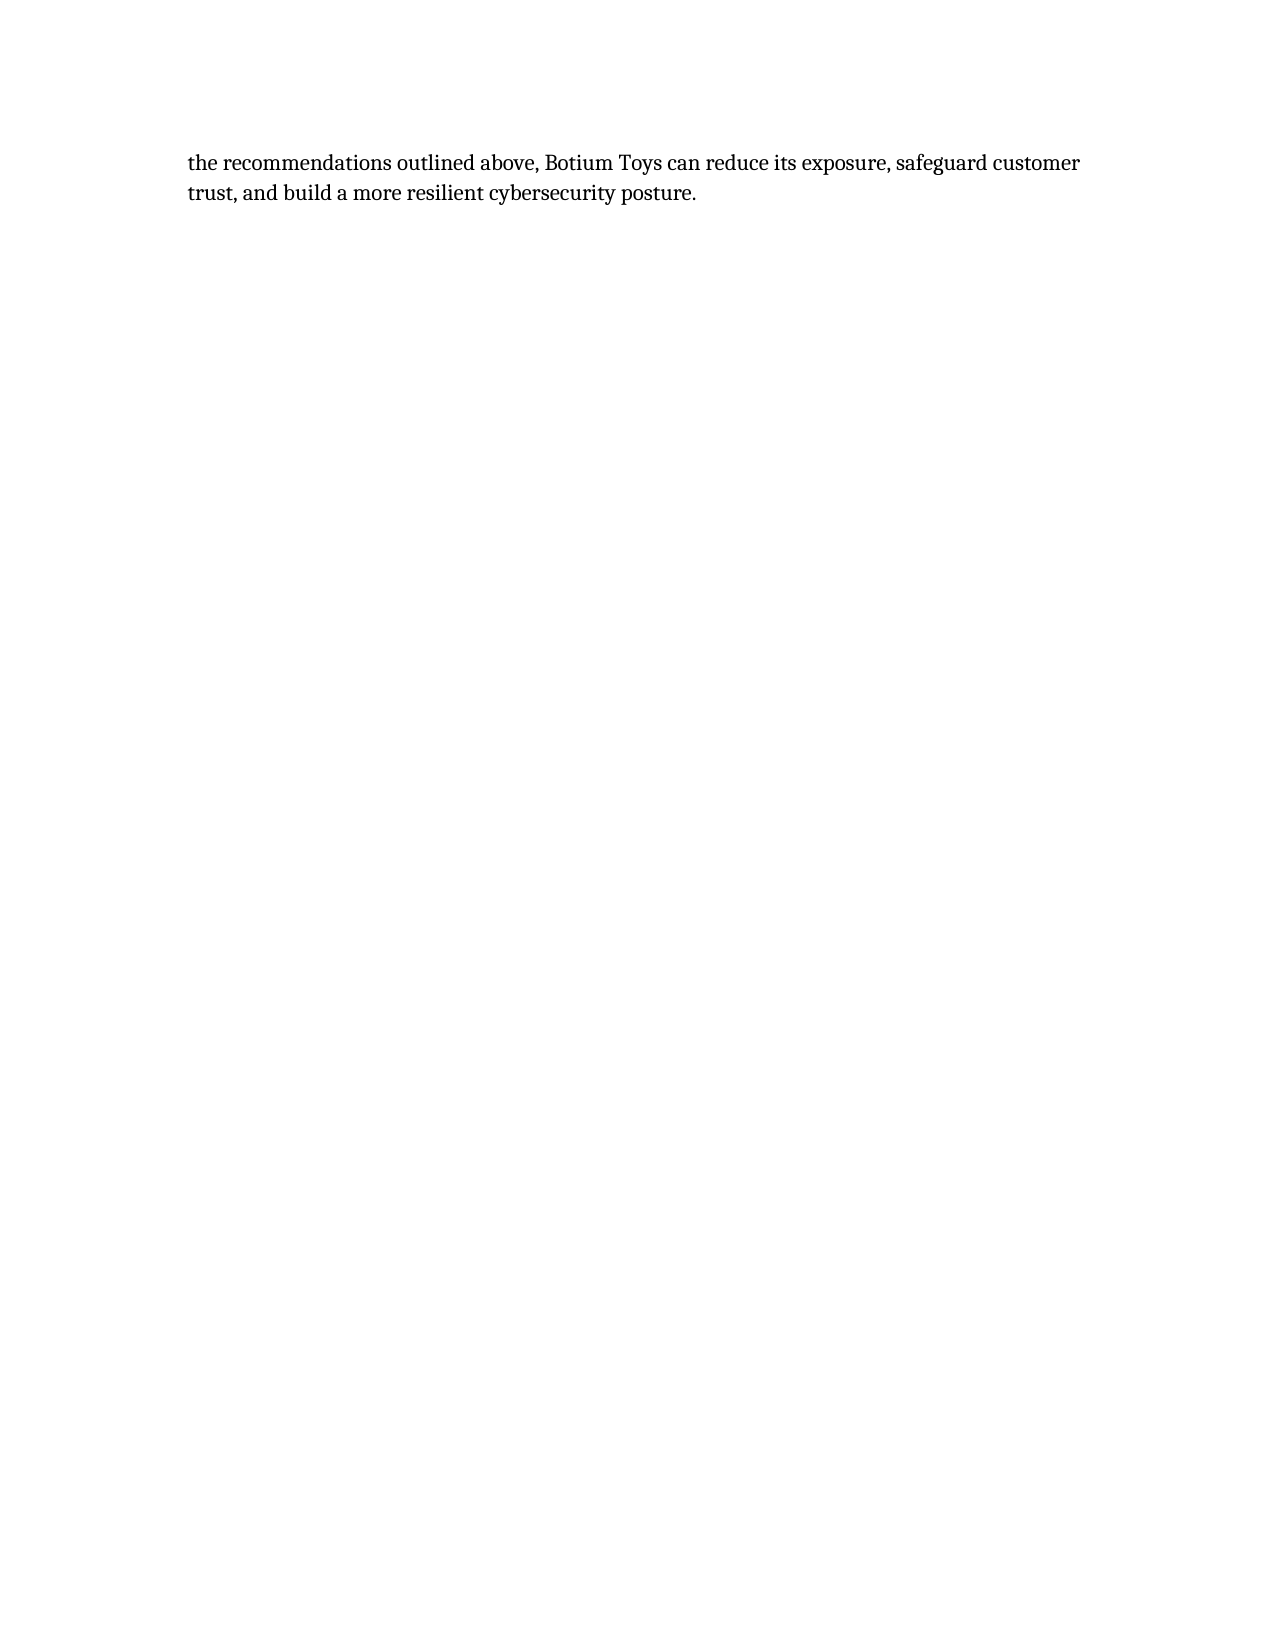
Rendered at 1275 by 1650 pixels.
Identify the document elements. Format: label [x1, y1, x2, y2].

text [187, 150, 1087, 207]
